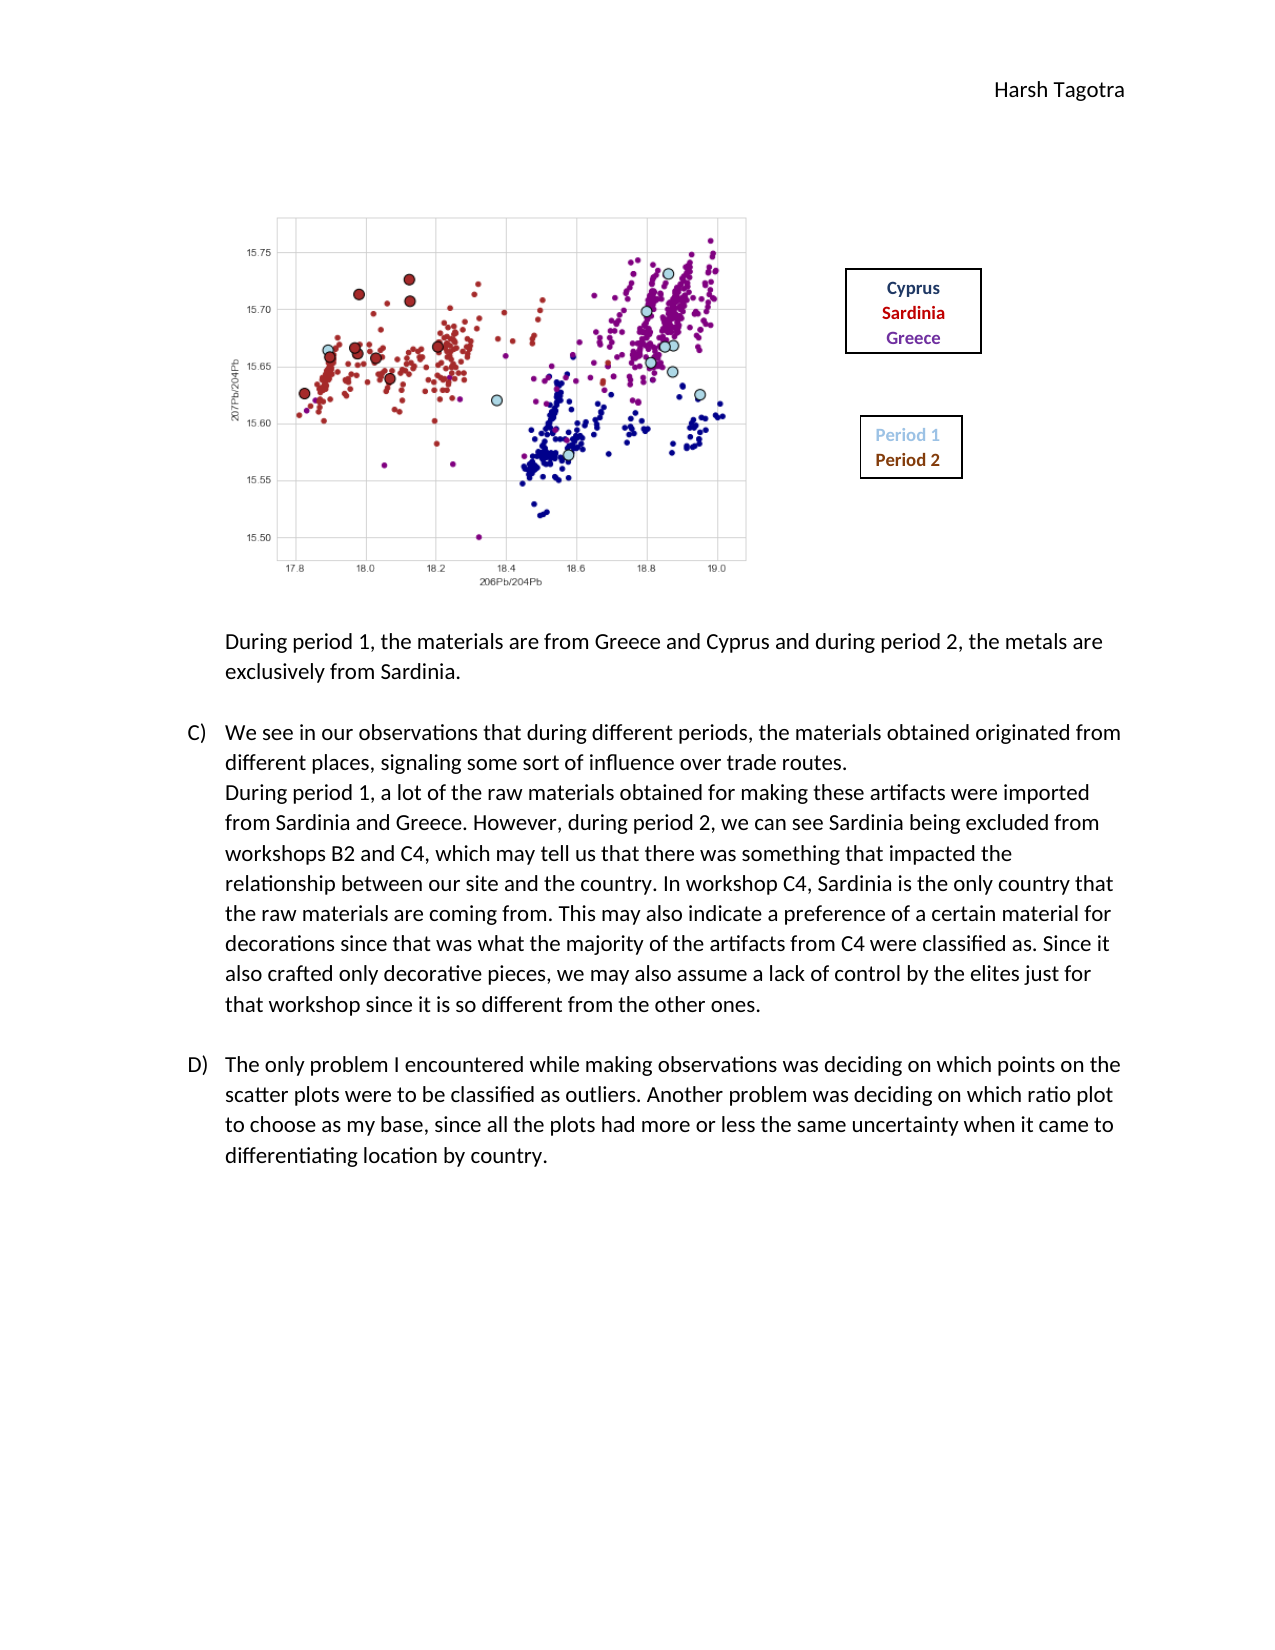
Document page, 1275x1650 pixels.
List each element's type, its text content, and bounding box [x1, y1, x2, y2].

list We see in our observations that during different periods, the materials obtained originated from different places, signaling some sort of influence over trade routes. [187, 718, 1125, 776]
list During period 1, the materials are from Greece and Cyprus and during period 2, the metals are exclusively from Sardinia. [225, 627, 1125, 685]
list During period 1, a lot of the raw materials obtained for making these artifacts were imported from Sardinia and Greece. However, during period 2, we can see Sardinia being excluded from workshops B2 and C4, which may tell us that there was something that impacted the relationship between our site and the country. In workshop C4, Sardinia is the only country that the raw materials are coming from. This may also indicate a preference of a certain material for decorations since that was what the majority of the artifacts from C4 were classified as. Since it also crafted only decorative pieces, we may also assume a lack of control by the elites just for that workshop since it is so different from the other ones. [225, 778, 1125, 1018]
picture [225, 210, 753, 595]
list The only problem I encountered while making observations was deciding on which points on the scatter plots were to be classified as outliers. Another problem was deciding on which ratio plot to choose as my base, since all the plots had more or less the same uncertainty when it came to differentiating location by country. [187, 1050, 1125, 1169]
